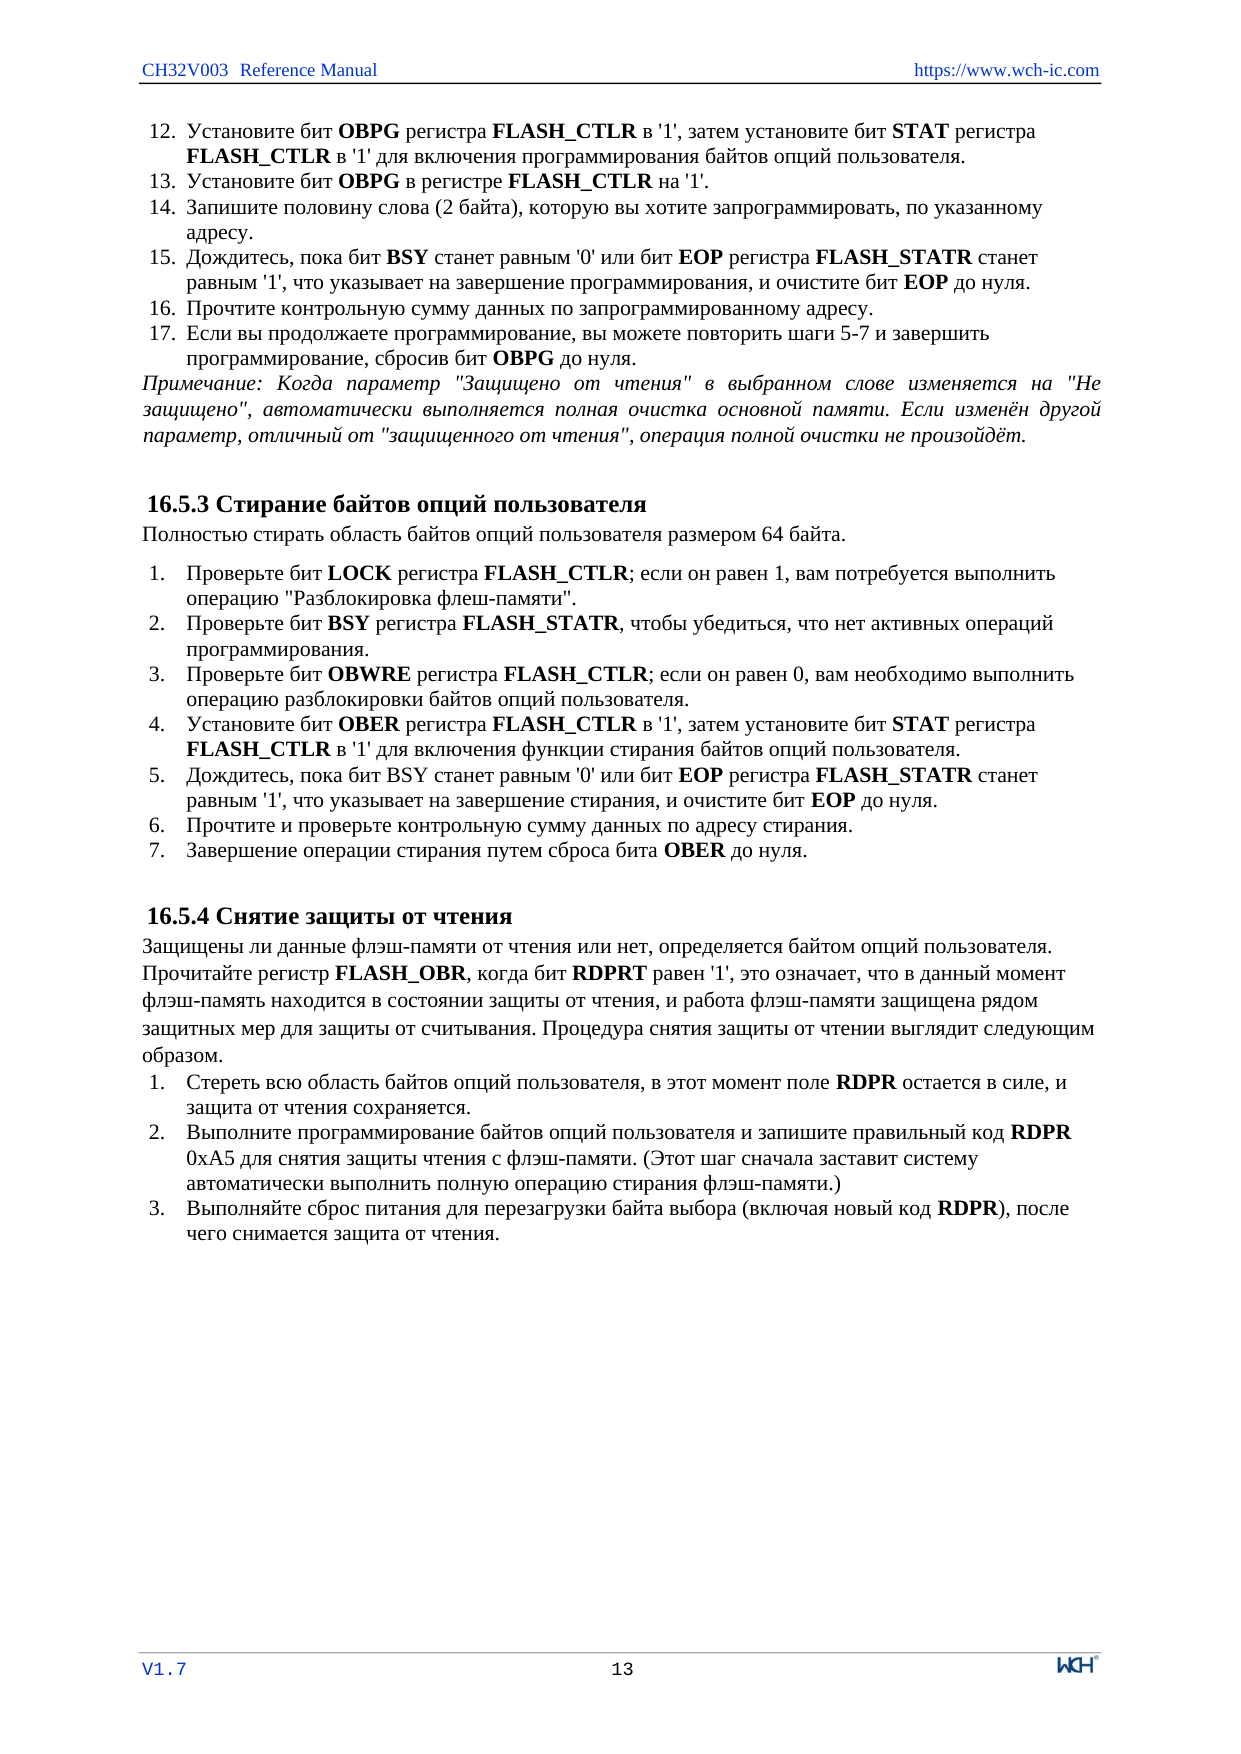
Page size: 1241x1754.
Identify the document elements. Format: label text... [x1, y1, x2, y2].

list Если вы продолжаете программирование, вы можете повторить шаги 5-7 и завершить программирование, сбросив бит OBPG до нуля. [149, 320, 1104, 370]
text Защищены ли данные флэш-памяти от чтения или нет, определяется байтом опций пользователя. Прочитайте регистр FLASH_OBR, когда бит RDPRT равен '1', это означает, что в данный момент флэш-память находится в состоянии защиты от чтения, и работа флэш-памяти защищена рядом защитных мер для защиты от считывания. Процедура снятия защиты от чтении выглядит следующим образом. [142, 933, 1104, 1067]
list Установите бит OBPG в регистре FLASH_CTLR на '1'. [149, 168, 1104, 194]
text Примечание: Когда параметр "Защищено от чтения" в выбранном слове изменяется на "Не защищено", автоматически выполняется полная очистка основной памяти. Если изменён другой параметр, отличный от "защищенного от чтения", операция полной очистки не произойдёт. [142, 370, 1104, 447]
list Выполняйте сброс питания для перезагрузки байта выбора (включая новый код RDPR), после чего снимается защита от чтения. [149, 1195, 1104, 1245]
list Стереть всю область байтов опций пользователя, в этот момент поле RDPR остается в силе, и защита от чтения сохраняется. [149, 1069, 1104, 1119]
list Проверьте бит BSY регистра FLASH_STATR, чтобы убедиться, что нет активных операций программирования. [149, 610, 1104, 661]
list Дождитесь, пока бит BSY станет равным '0' или бит EOP регистра FLASH_STATR станет равным '1', что указывает на завершение программирования, и очистите бит EOP до нуля. [149, 244, 1104, 294]
list Проверьте бит LOCK регистра FLASH_CTLR; если он равен 1, вам потребуется выполнить операцию "Разблокировка флеш-памяти". [149, 560, 1104, 610]
picture [1057, 1654, 1099, 1673]
list Прочтите и проверьте контрольную сумму данных по адресу стирания. [149, 812, 1104, 837]
list Запишите половину слова (2 байта), которую вы хотите запрограммировать, по указанному адресу. [149, 194, 1104, 244]
list Установите бит OBPG регистра FLASH_CTLR в '1', затем установите бит STAT регистра FLASH_CTLR в '1' для включения программирования байтов опций пользователя. [149, 118, 1104, 168]
list Выполните программирование байтов опций пользователя и запишите правильный код RDPR 0xA5 для снятия защиты чтения с флэш-памяти. (Этот шаг сначала заставит систему автоматически выполнить полную операцию стирания флэш-памяти.) [149, 1119, 1104, 1195]
list Дождитесь, пока бит BSY станет равным '0' или бит EOP регистра FLASH_STATR станет равным '1', что указывает на завершение стирания, и очистите бит EOP до нуля. [149, 762, 1104, 812]
subtitle 16.5.4 Снятие защиты от чтения [147, 901, 1098, 930]
subtitle 16.5.3 Стирание байтов опций пользователя [147, 489, 1098, 518]
list Проверьте бит OBWRE регистра FLASH_CTLR; если он равен 0, вам необходимо выполнить операцию разблокировки байтов опций пользователя. [149, 661, 1104, 711]
list Прочтите контрольную сумму данных по запрограммированному адресу. [149, 294, 1104, 320]
text Полностью стирать область байтов опций пользователя размером 64 байта. [142, 521, 1104, 547]
list Установите бит OBER регистра FLASH_CTLR в '1', затем установите бит STAT регистра FLASH_CTLR в '1' для включения функции стирания байтов опций пользователя. [149, 711, 1104, 762]
list Завершение операции стирания путем сброса бита OBER до нуля. [149, 837, 1104, 862]
